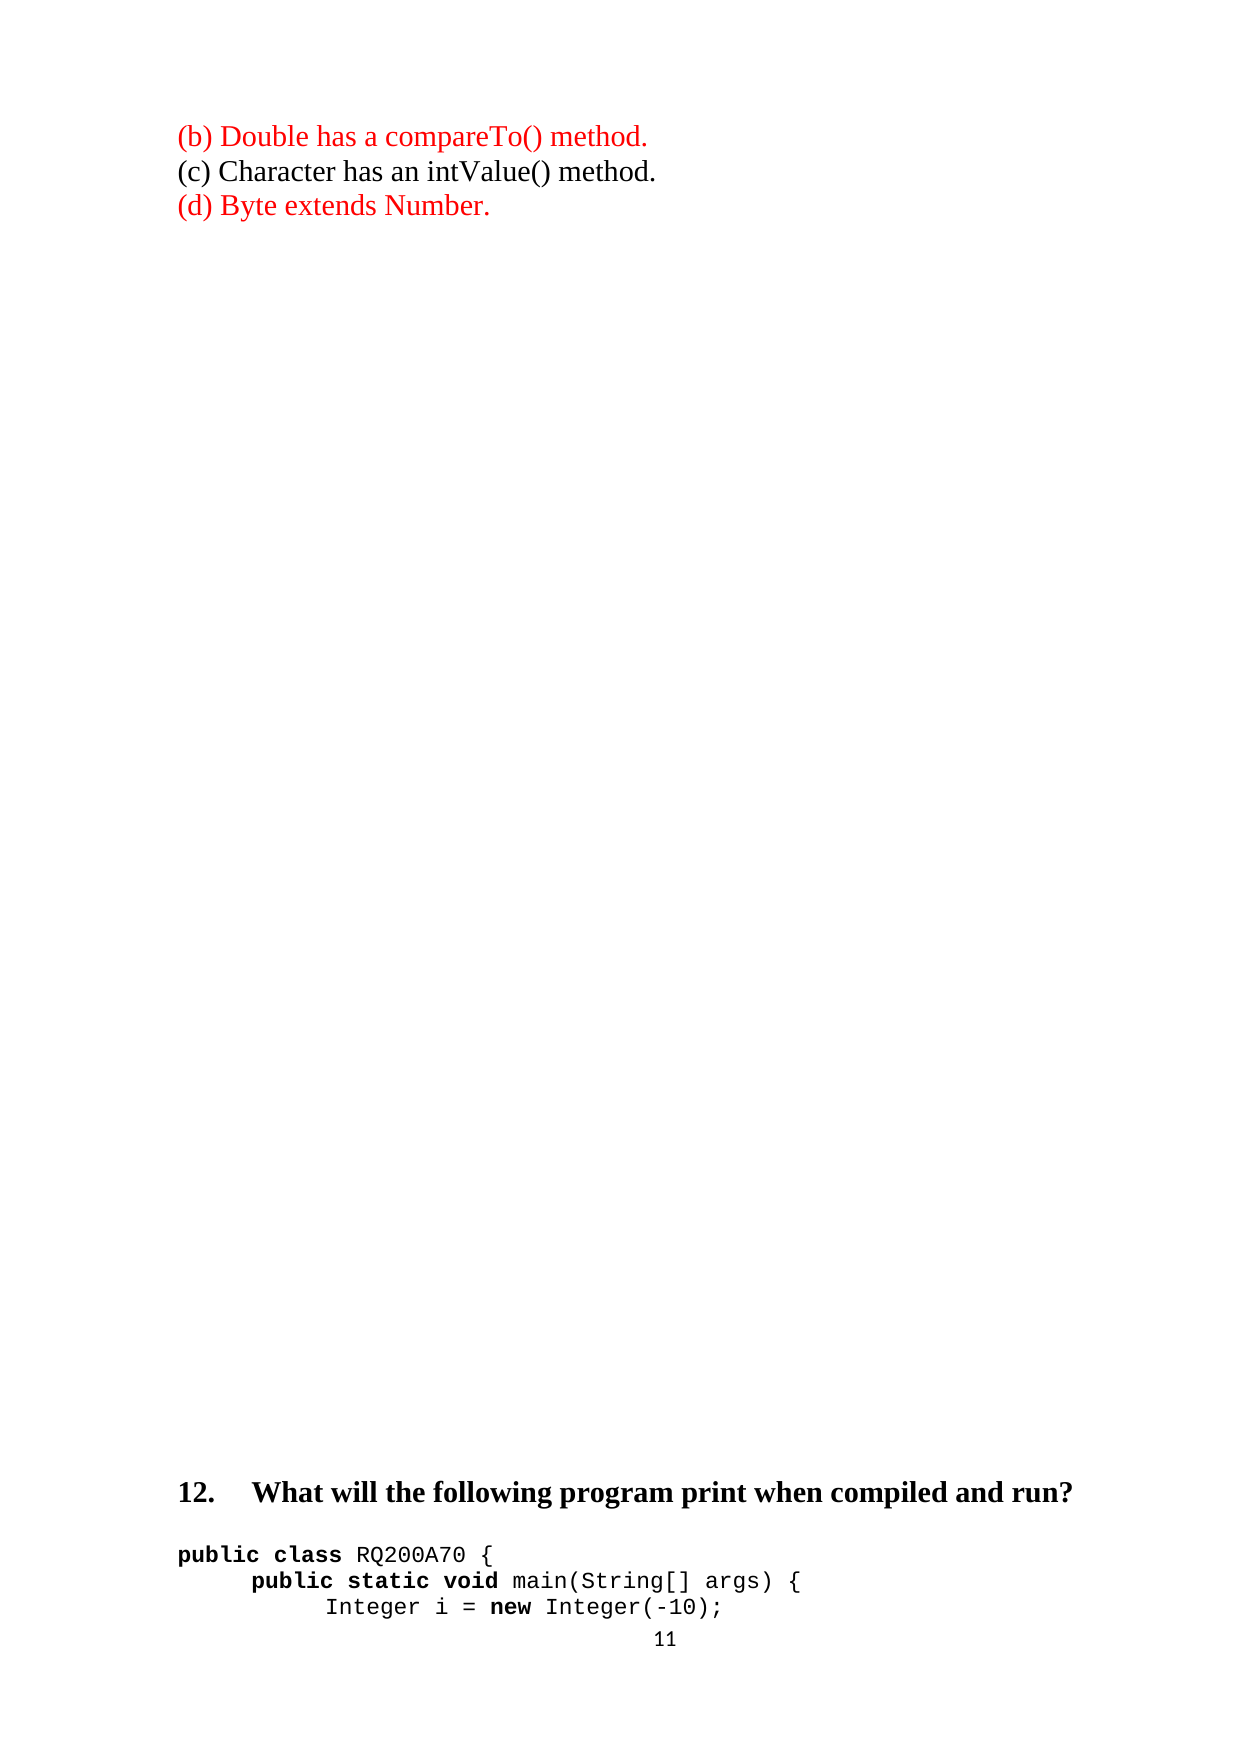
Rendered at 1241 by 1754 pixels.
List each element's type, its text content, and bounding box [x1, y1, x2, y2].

text public static void main(String[] args) { [177, 1569, 1152, 1595]
text (b) Double has a compareTo() method. [177, 118, 1152, 153]
list What will the following program print when compiled and run? [177, 1474, 1152, 1508]
text public class RQ200A70 { [177, 1543, 1152, 1569]
text Integer i = new Integer(-10); [177, 1595, 1152, 1621]
text (d) Byte extends Number. [177, 187, 1152, 222]
text (c) Character has an intValue() method. [177, 153, 1152, 187]
